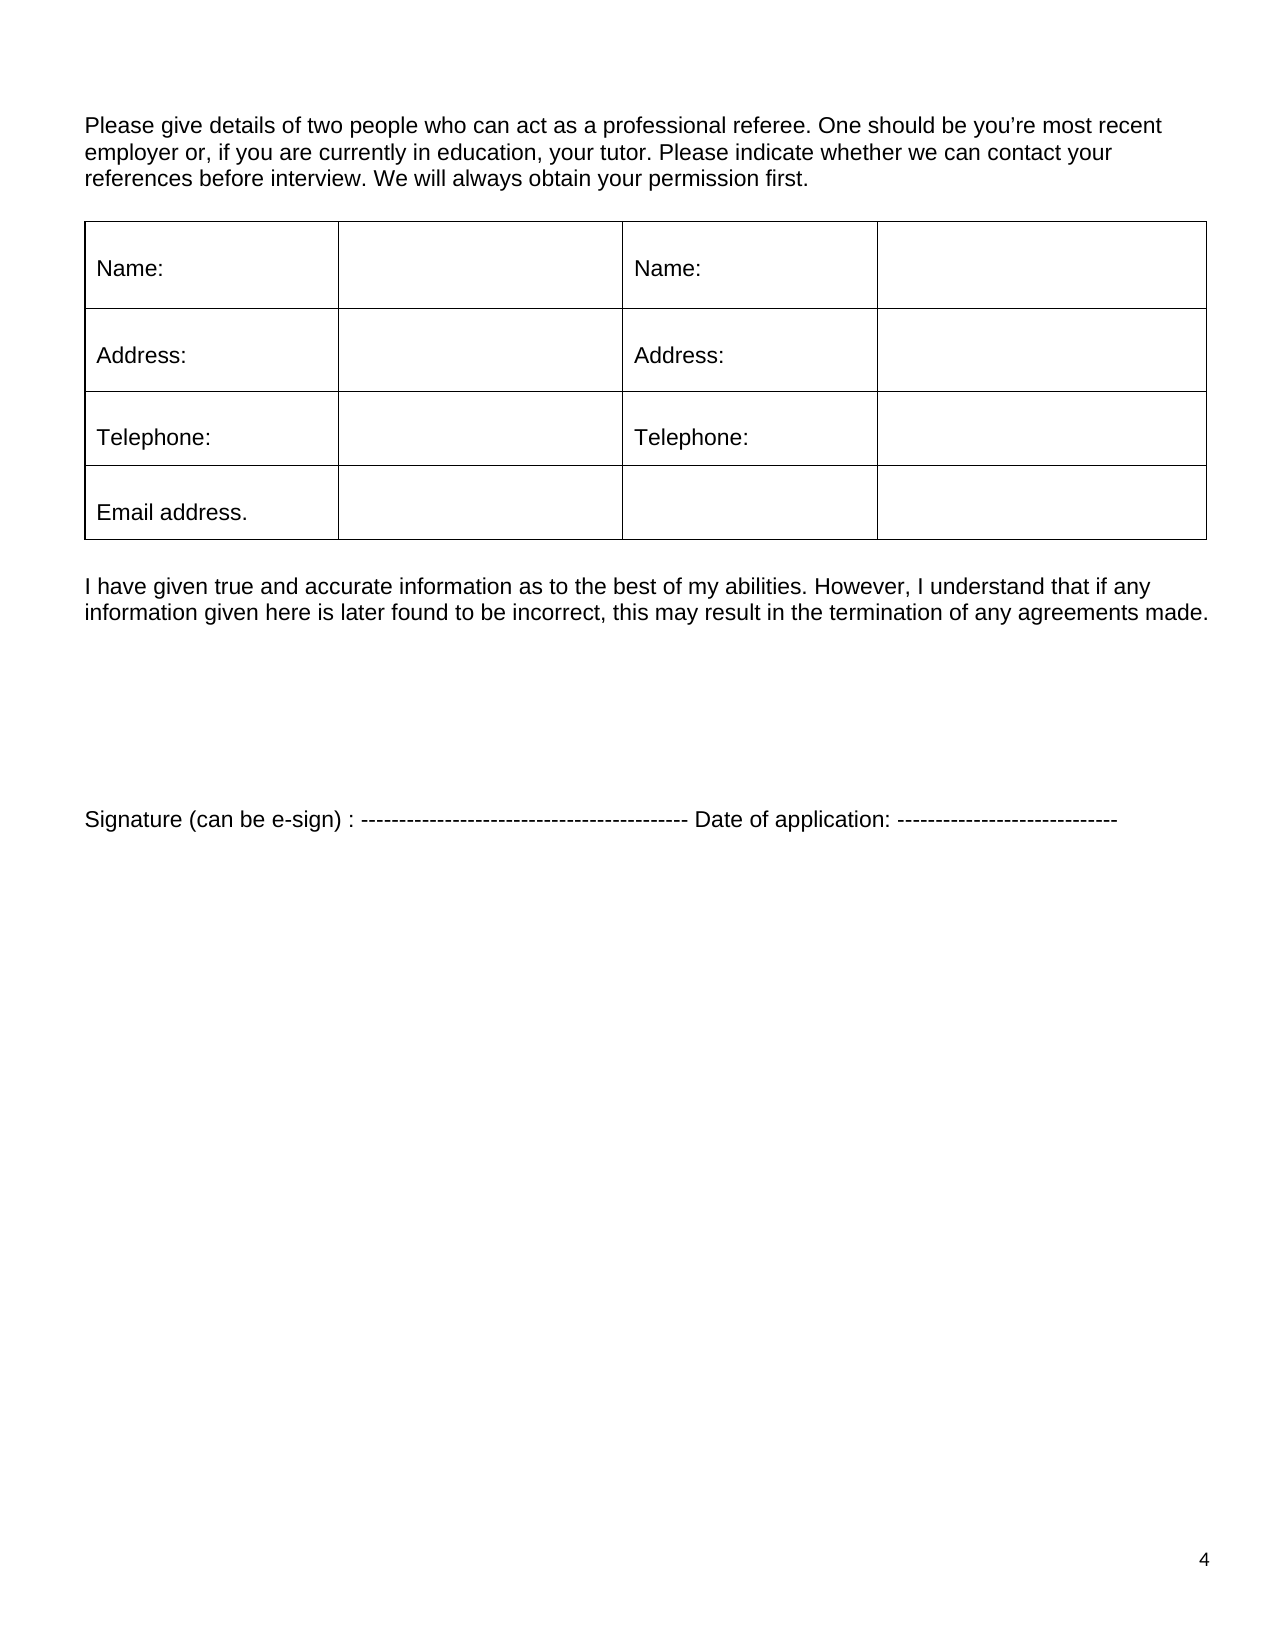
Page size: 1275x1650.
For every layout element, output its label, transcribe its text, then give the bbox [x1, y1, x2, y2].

text Signature (can be e-sign) : ------------------------------------------- Date of application: ----------------------------- [84, 806, 1209, 832]
table_cell [623, 466, 877, 539]
table_cell Telephone: [86, 392, 338, 465]
text Please give details of two people who can act as a professional referee. One should be you’re most recent employer or, if you are currently in education, your tutor. Please indicate whether we can contact your references before interview. We will always obtain your permission first. [84, 112, 1209, 192]
table_cell Telephone: [623, 392, 877, 465]
table_header [878, 222, 1206, 308]
table_cell Email address. [86, 466, 338, 539]
table_header Name: [86, 222, 338, 308]
text I have given true and accurate information as to the best of my abilities. However, I understand that if any information given here is later found to be incorrect, this may result in the termination of any agreements made. [84, 573, 1209, 626]
table_cell [878, 466, 1206, 539]
table_cell [339, 309, 622, 391]
table_cell [339, 392, 622, 465]
table_header [339, 222, 622, 308]
table_cell [339, 466, 622, 539]
table_cell [878, 309, 1206, 391]
table_header Name: [623, 222, 877, 308]
table_cell Address: [623, 309, 877, 391]
table_cell [878, 392, 1206, 465]
table_cell Address: [86, 309, 338, 391]
